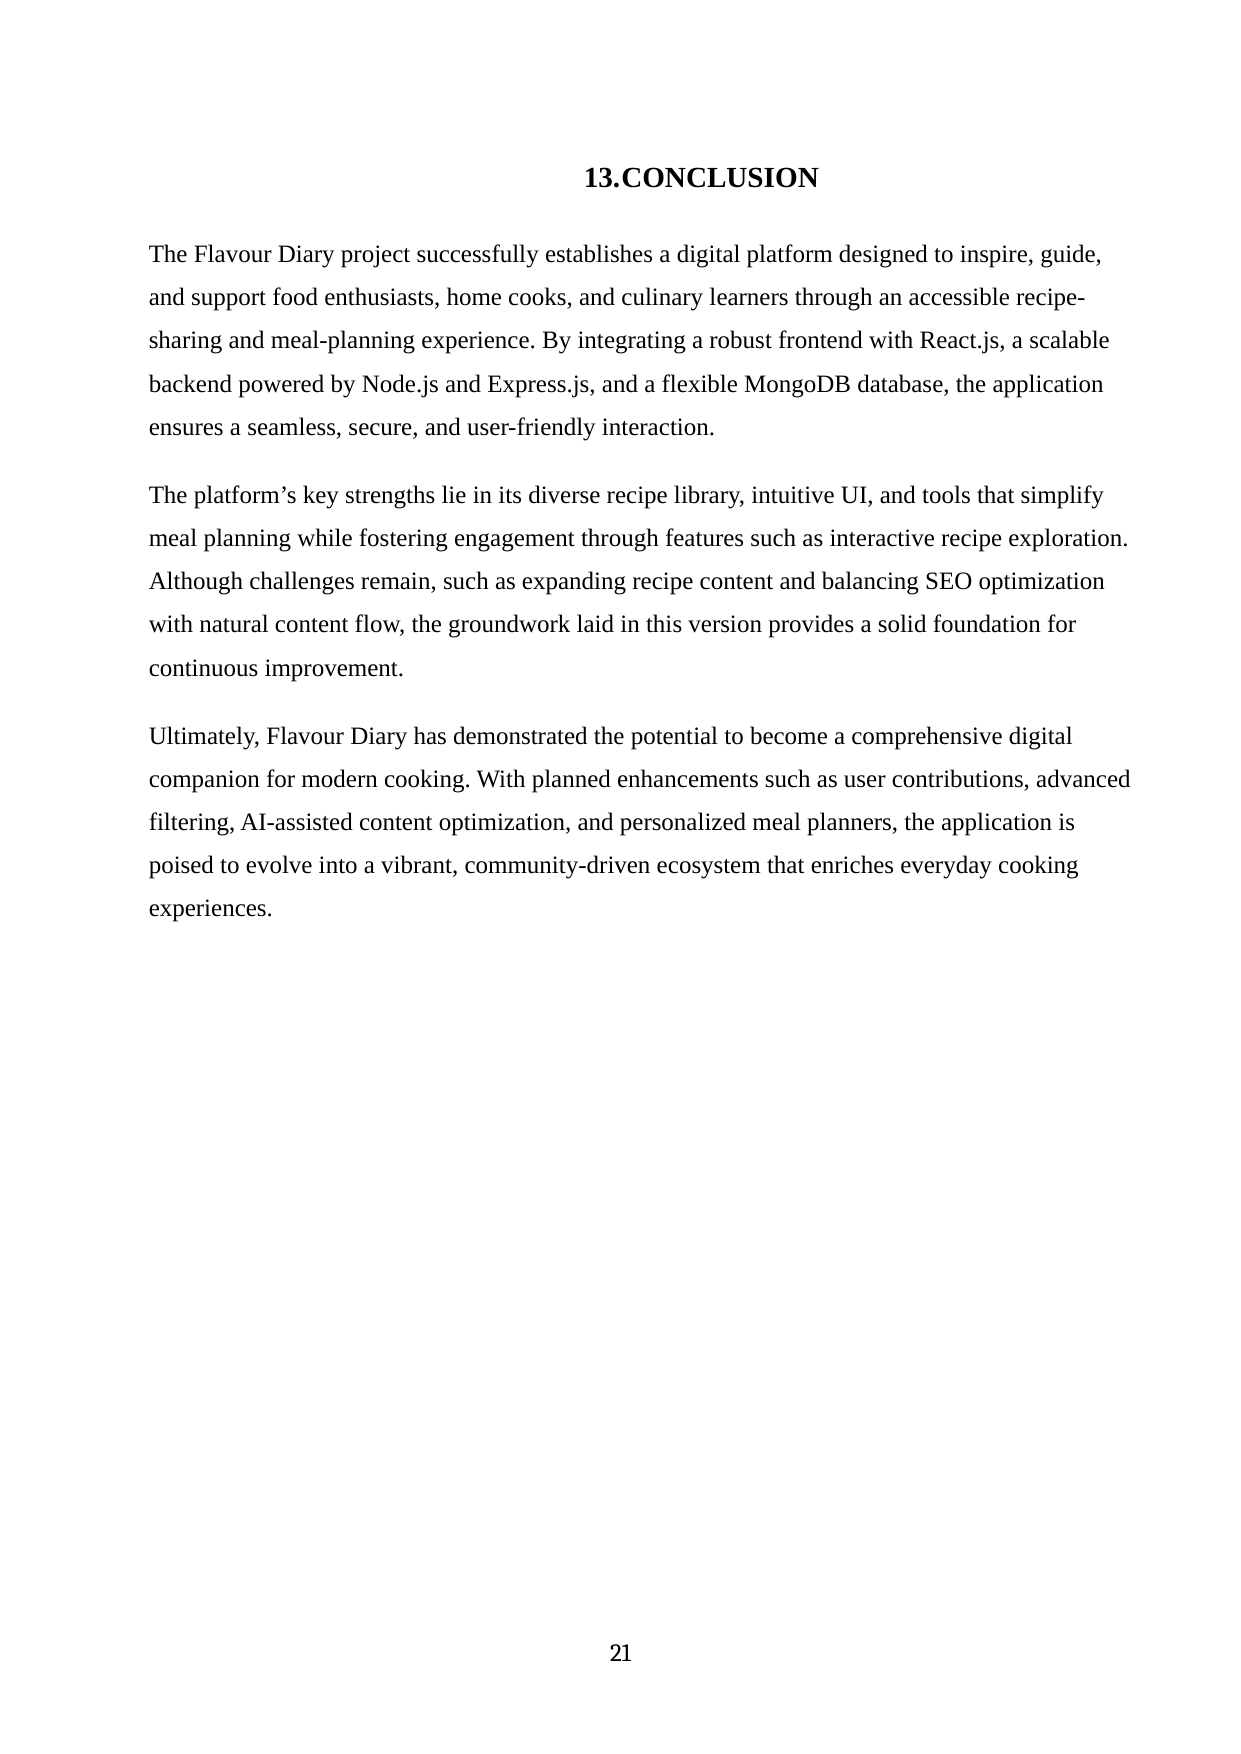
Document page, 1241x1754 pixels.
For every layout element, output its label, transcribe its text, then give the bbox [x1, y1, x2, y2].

text The Flavour Diary project successfully establishes a digital platform designed to inspire, guide, and support food enthusiasts, home cooks, and culinary learners through an accessible recipe-sharing and meal-planning experience. By integrating a robust frontend with React.js, a scalable backend powered by Node.js and Express.js, and a flexible MongoDB database, the application ensures a seamless, secure, and user-friendly interaction. [148, 239, 1141, 441]
list CONCLUSION [261, 160, 1141, 193]
text Ultimately, Flavour Diary has demonstrated the potential to become a comprehensive digital companion for modern cooking. With planned enhancements such as user contributions, advanced filtering, AI-assisted content optimization, and personalized meal planners, the application is poised to evolve into a vibrant, community-driven ecosystem that enriches everyday cooking experiences. [148, 721, 1141, 922]
text The platform’s key strengths lie in its diverse recipe library, intuitive UI, and tools that simplify meal planning while fostering engagement through features such as interactive recipe exploration. Although challenges remain, such as expanding recipe content and balancing SEO optimization with natural content flow, the groundwork laid in this version provides a solid foundation for continuous improvement. [148, 480, 1141, 681]
